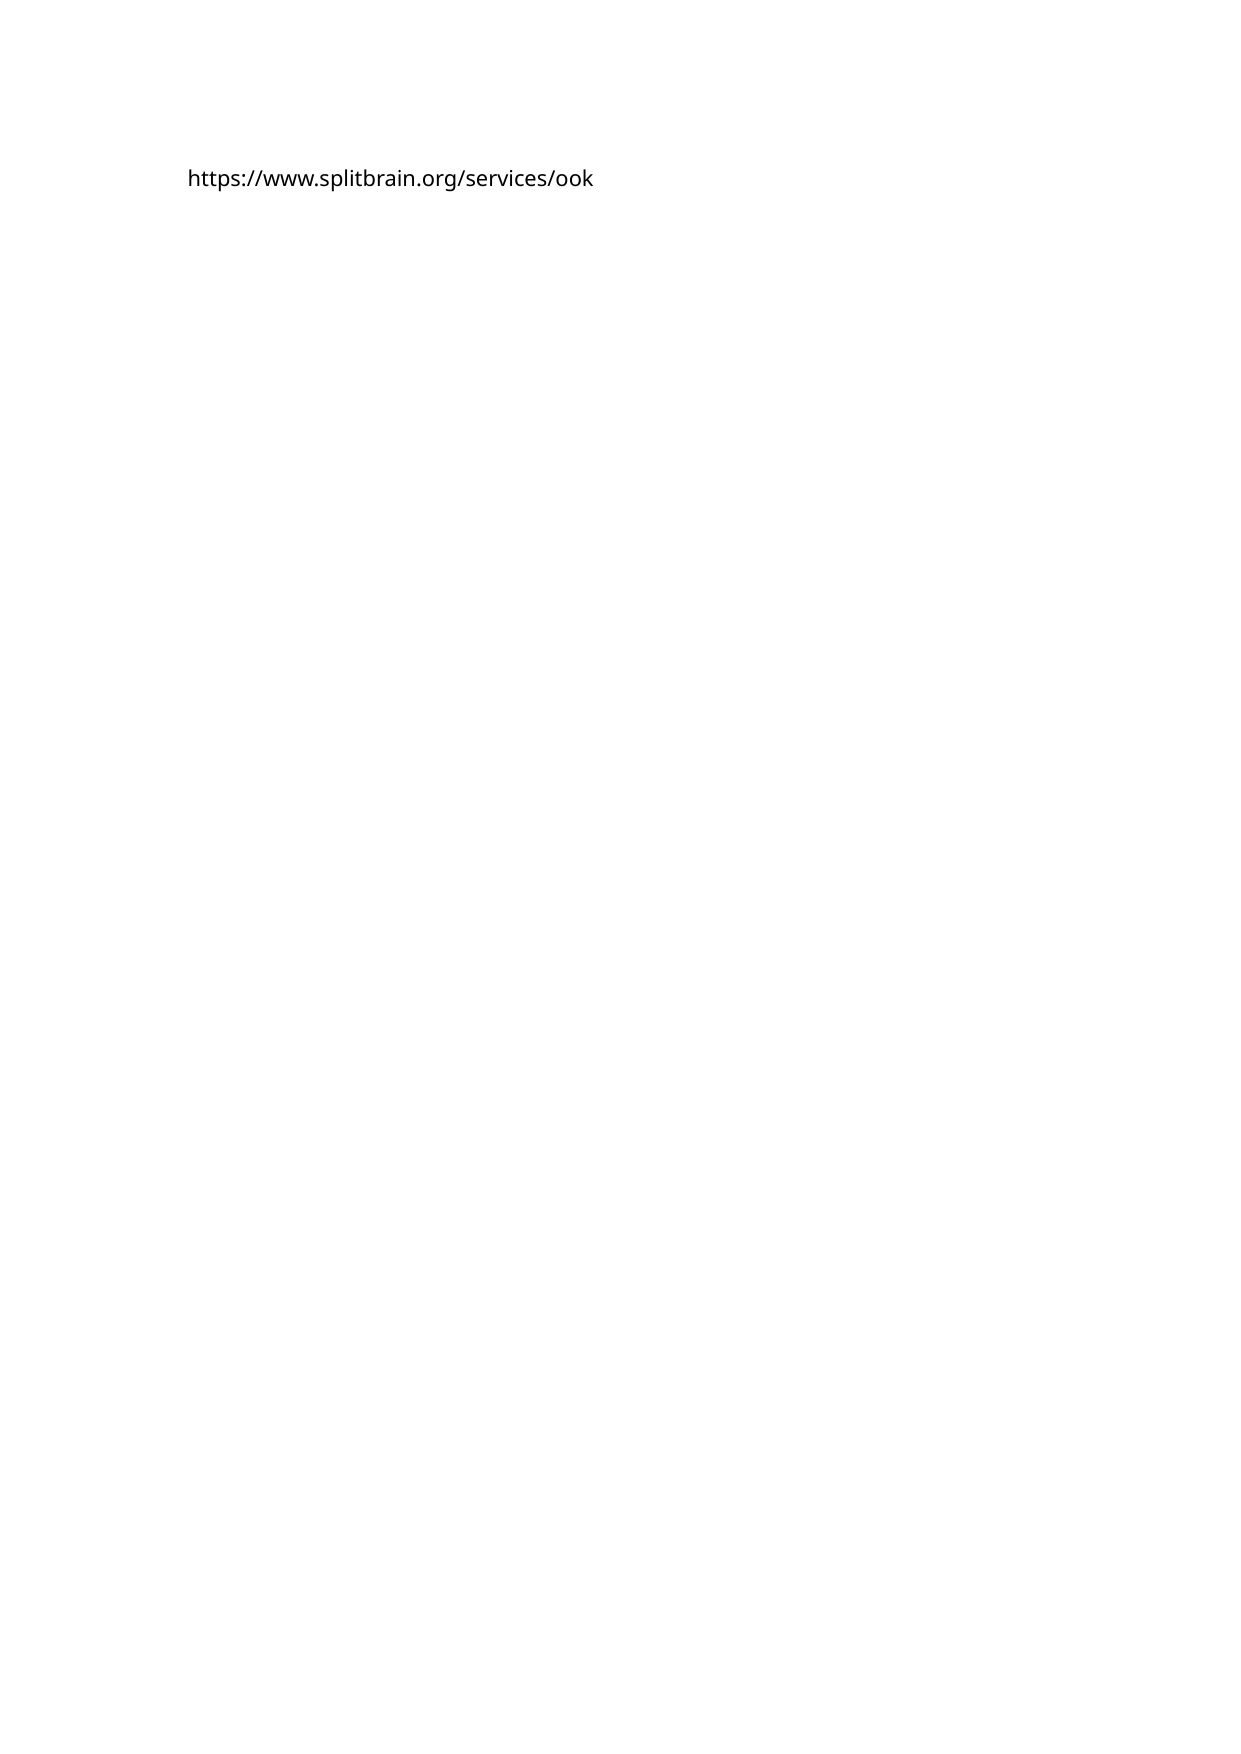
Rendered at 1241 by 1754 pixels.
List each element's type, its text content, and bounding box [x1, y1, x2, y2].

text https://www.splitbrain.org/services/ook [187, 162, 1053, 194]
